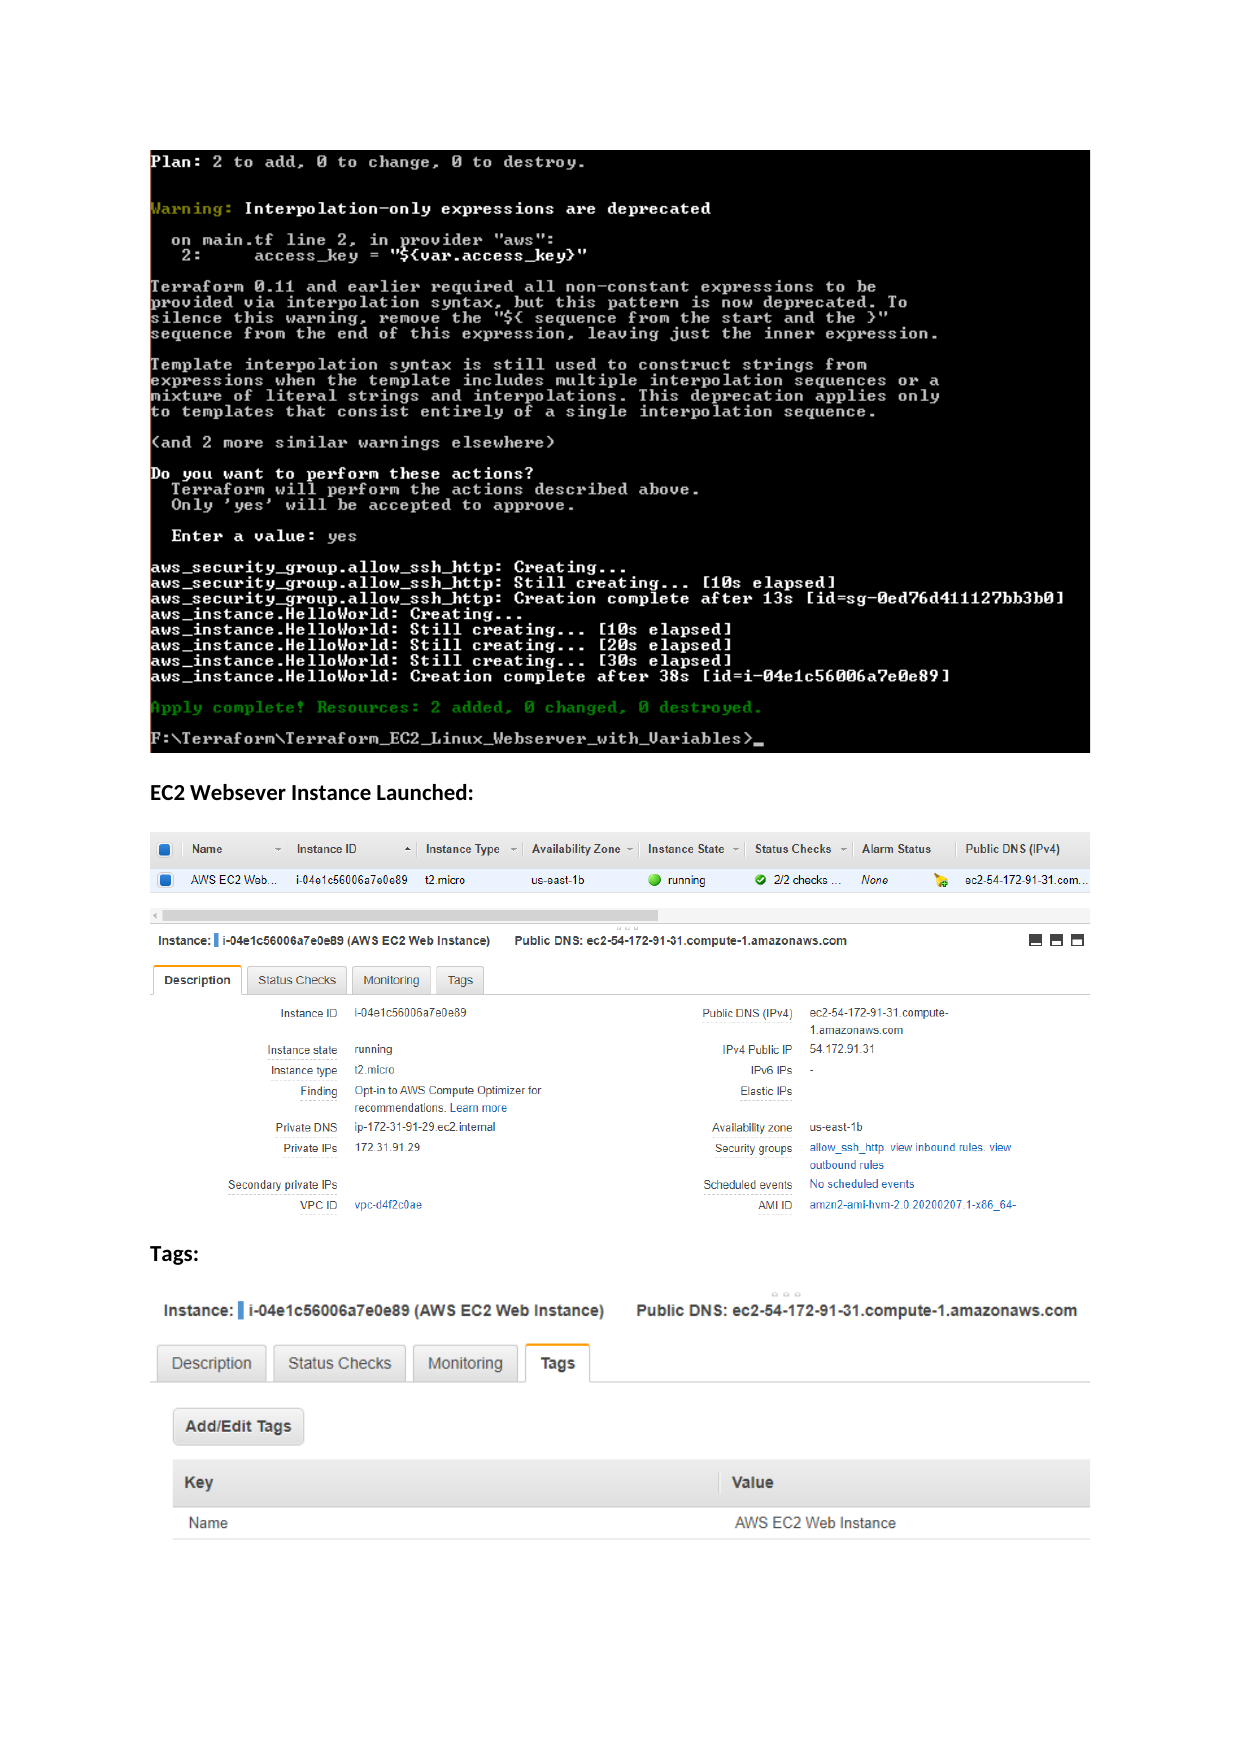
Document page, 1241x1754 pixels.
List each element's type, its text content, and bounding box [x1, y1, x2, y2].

picture [150, 831, 1091, 1215]
text Tags: [150, 1239, 1090, 1267]
picture [150, 150, 1091, 753]
text EC2 Websever Instance Launched: [150, 778, 1090, 806]
picture [150, 1292, 1091, 1550]
